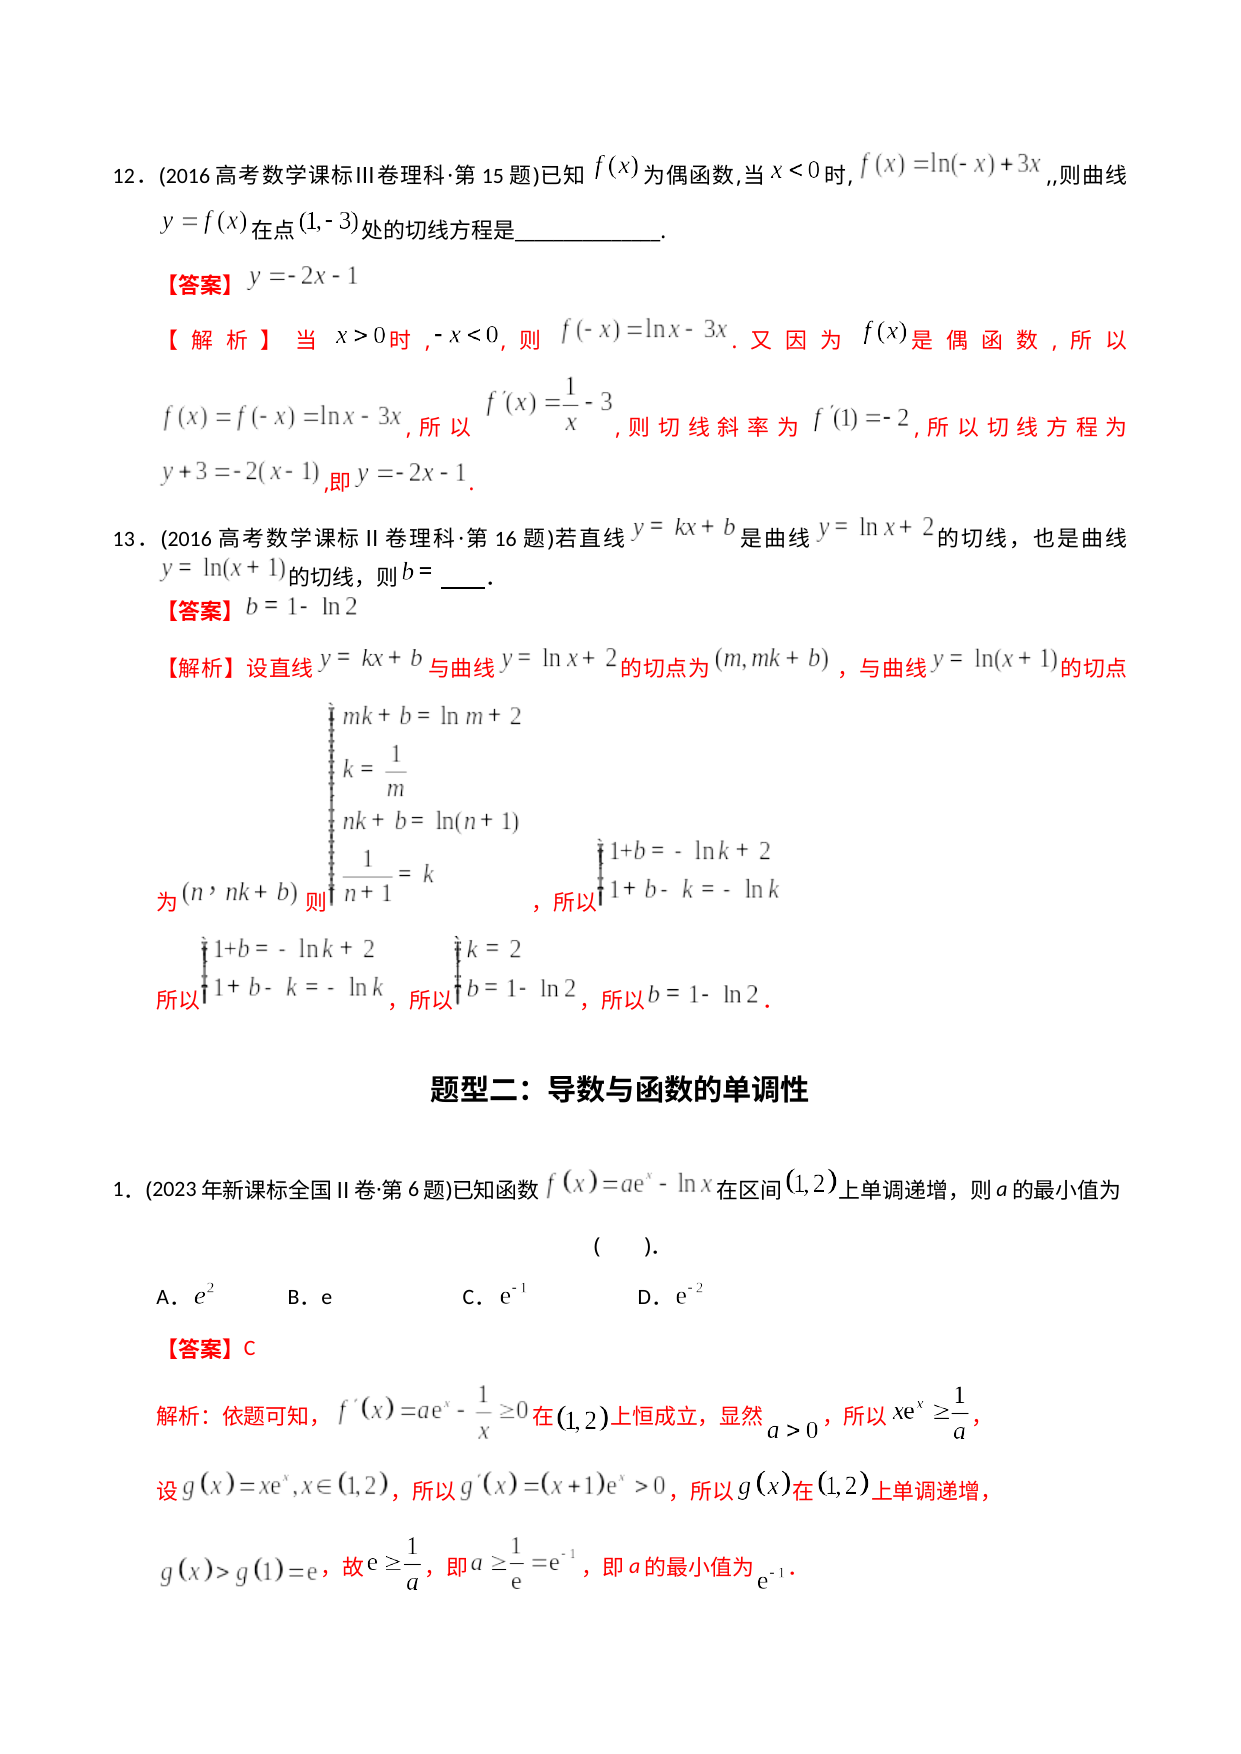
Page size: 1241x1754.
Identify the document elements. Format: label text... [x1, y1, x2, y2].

text 解析：依题可知，在上恒成立，显然，所以， [156, 1379, 1128, 1450]
subtitle 题型二：导数与函数的单调性 [112, 1066, 1128, 1108]
text 【答案】 [156, 592, 1128, 627]
text 1．(2023年新课标全国Ⅱ卷·第6题)已知函数在区间上单调递增，则a的最小值为 ( )． [112, 1164, 1128, 1261]
text 【答案】C [156, 1332, 1128, 1363]
text 所以，所以，所以． [156, 933, 1128, 1015]
text 【答案】 [156, 261, 1128, 300]
text 【解析】设直线与曲线的切点为 ，与曲线的切点为 则 ，所以 [156, 643, 1128, 917]
text 13．(2016高考数学课标Ⅱ卷理科·第16题)若直线是曲线的切线，也是曲线的切线，则 ． [112, 513, 1128, 592]
text 12．(2016高考数学课标Ⅲ卷理科·第15题)已知为偶函数,当时,,,则曲线在点处的切线方程是_______________. [112, 150, 1128, 245]
text A． B．e C． D． [156, 1277, 1128, 1316]
text 设，所以，所以在上单调递增， [156, 1466, 1128, 1515]
text 【解析】当时,,则.又因为是偶函数,所以,所以,则切线斜率为,所以切线方程为,即. [156, 316, 1128, 497]
text ，故，即，即a的最小值为． [156, 1531, 1128, 1601]
